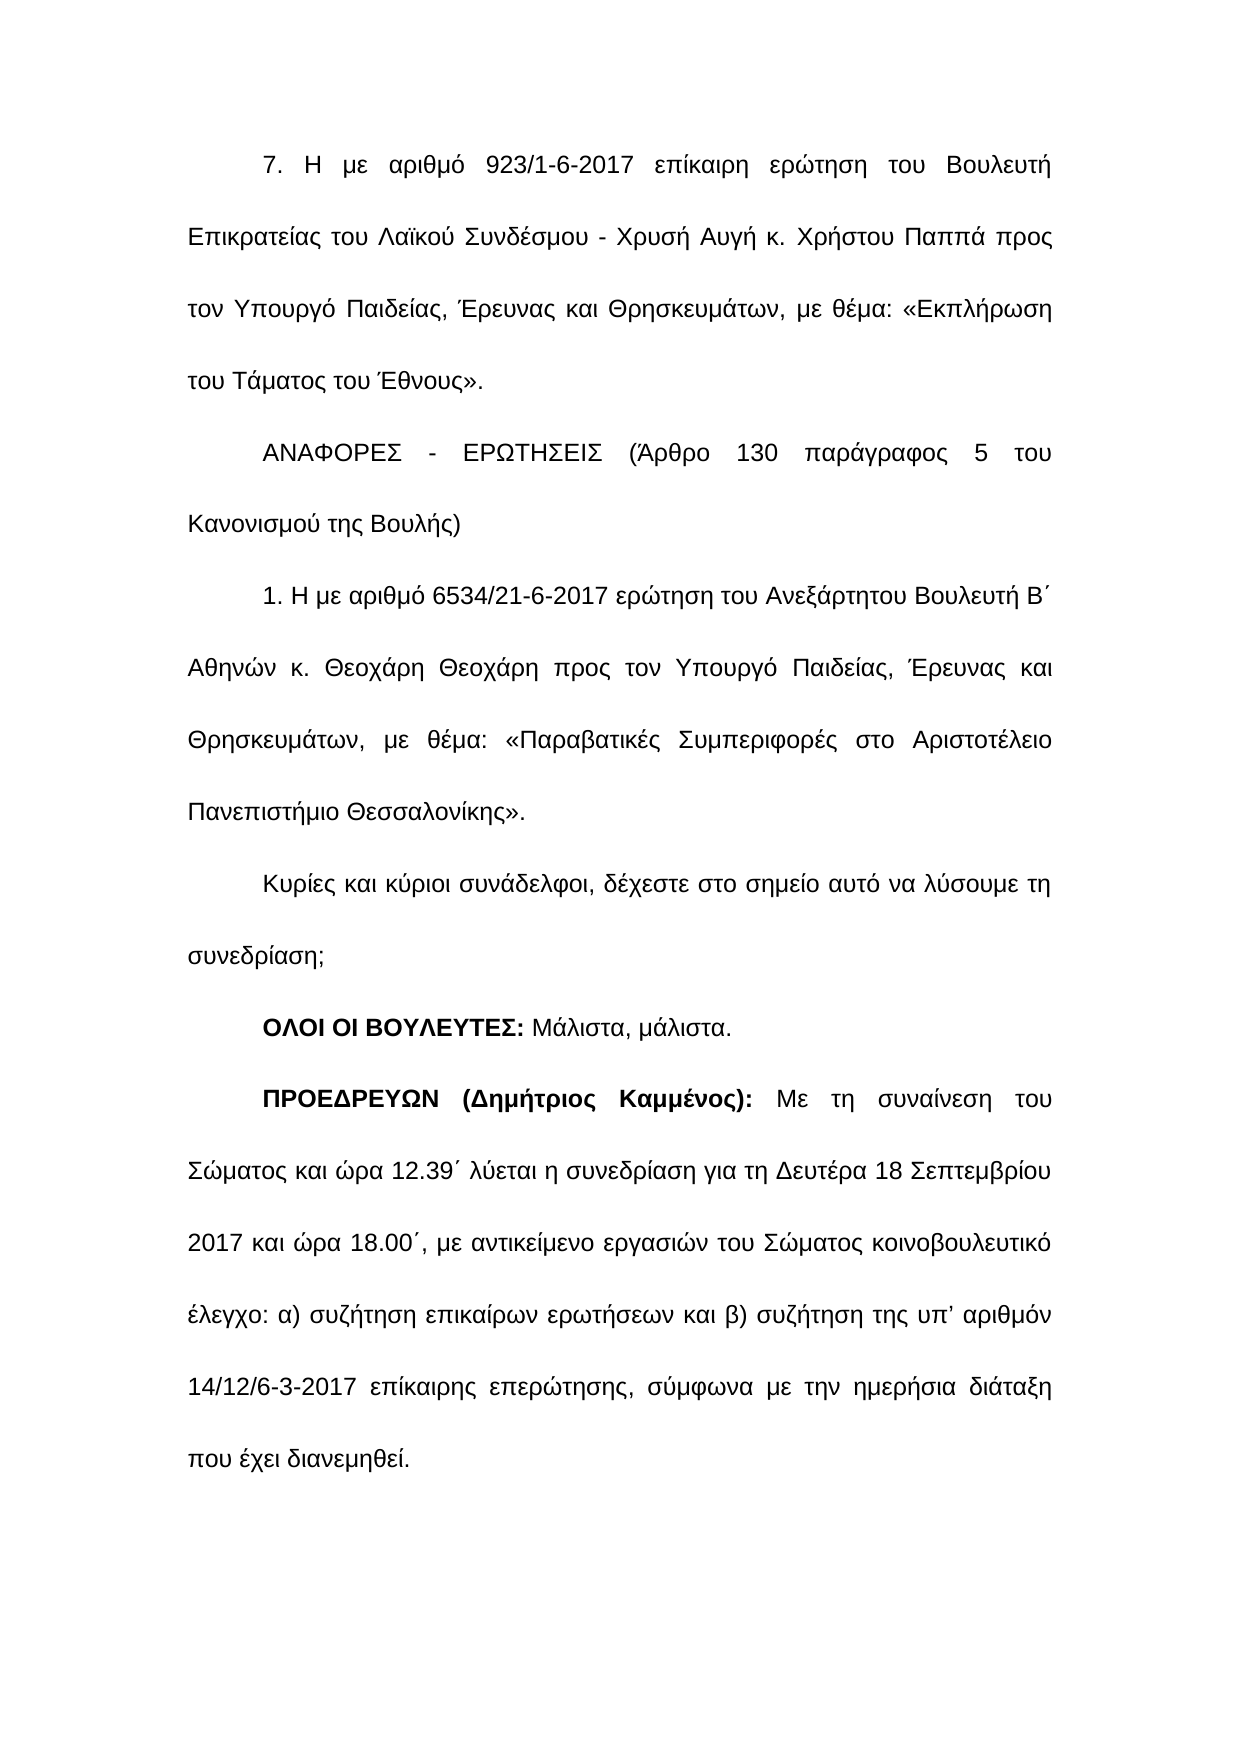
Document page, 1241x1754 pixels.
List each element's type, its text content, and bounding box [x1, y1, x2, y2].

text ΑΝΑΦΟΡΕΣ - ΕΡΩΤΗΣΕΙΣ (Άρθρο 130 παράγραφος 5 του Κανονισμού της Βουλής) [187, 437, 1053, 538]
text ΠΡΟΕΔΡΕΥΩΝ (Δημήτριος Καμμένος): Με τη συναίνεση του Σώματος και ώρα 12.39΄ λύεται η συνεδρίαση για τη Δευτέρα 18 Σεπτεμβρίου 2017 και ώρα 18.00΄, με αντικείμενο εργασιών του Σώματος κοινοβουλευτικό έλεγχο: α) συζήτηση επικαίρων ερωτήσεων και β) συζήτηση της υπ’ αριθμόν 14/12/6-3-2017 επίκαιρης επερώτησης, σύμφωνα με την ημερήσια διάταξη που έχει διανεμηθεί. [187, 1084, 1053, 1472]
text Κυρίες και κύριοι συνάδελφοι, δέχεστε στο σημείο αυτό να λύσουμε τη συνεδρίαση; [187, 869, 1053, 969]
text 1. Η με αριθμό 6534/21-6-2017 ερώτηση του Ανεξάρτητου Βουλευτή Β΄ Αθηνών κ. Θεοχάρη Θεοχάρη προς τον Υπουργό Παιδείας, Έρευνας και Θρησκευμάτων, με θέμα: «Παραβατικές Συμπεριφορές στο Αριστοτέλειο Πανεπιστήμιο Θεσσαλονίκης». [187, 581, 1053, 826]
text 7. Η με αριθμό 923/1-6-2017 επίκαιρη ερώτηση του Βουλευτή Επικρατείας του Λαϊκού Συνδέσμου - Χρυσή Αυγή κ. Χρήστου Παππά προς τον Υπουργό Παιδείας, Έρευνας και Θρησκευμάτων, με θέμα: «Εκπλήρωση του Τάματος του Έθνους». [187, 150, 1053, 394]
text ΟΛΟΙ ΟΙ ΒΟΥΛΕΥΤΕΣ: Μάλιστα, μάλιστα. [187, 1012, 1053, 1041]
